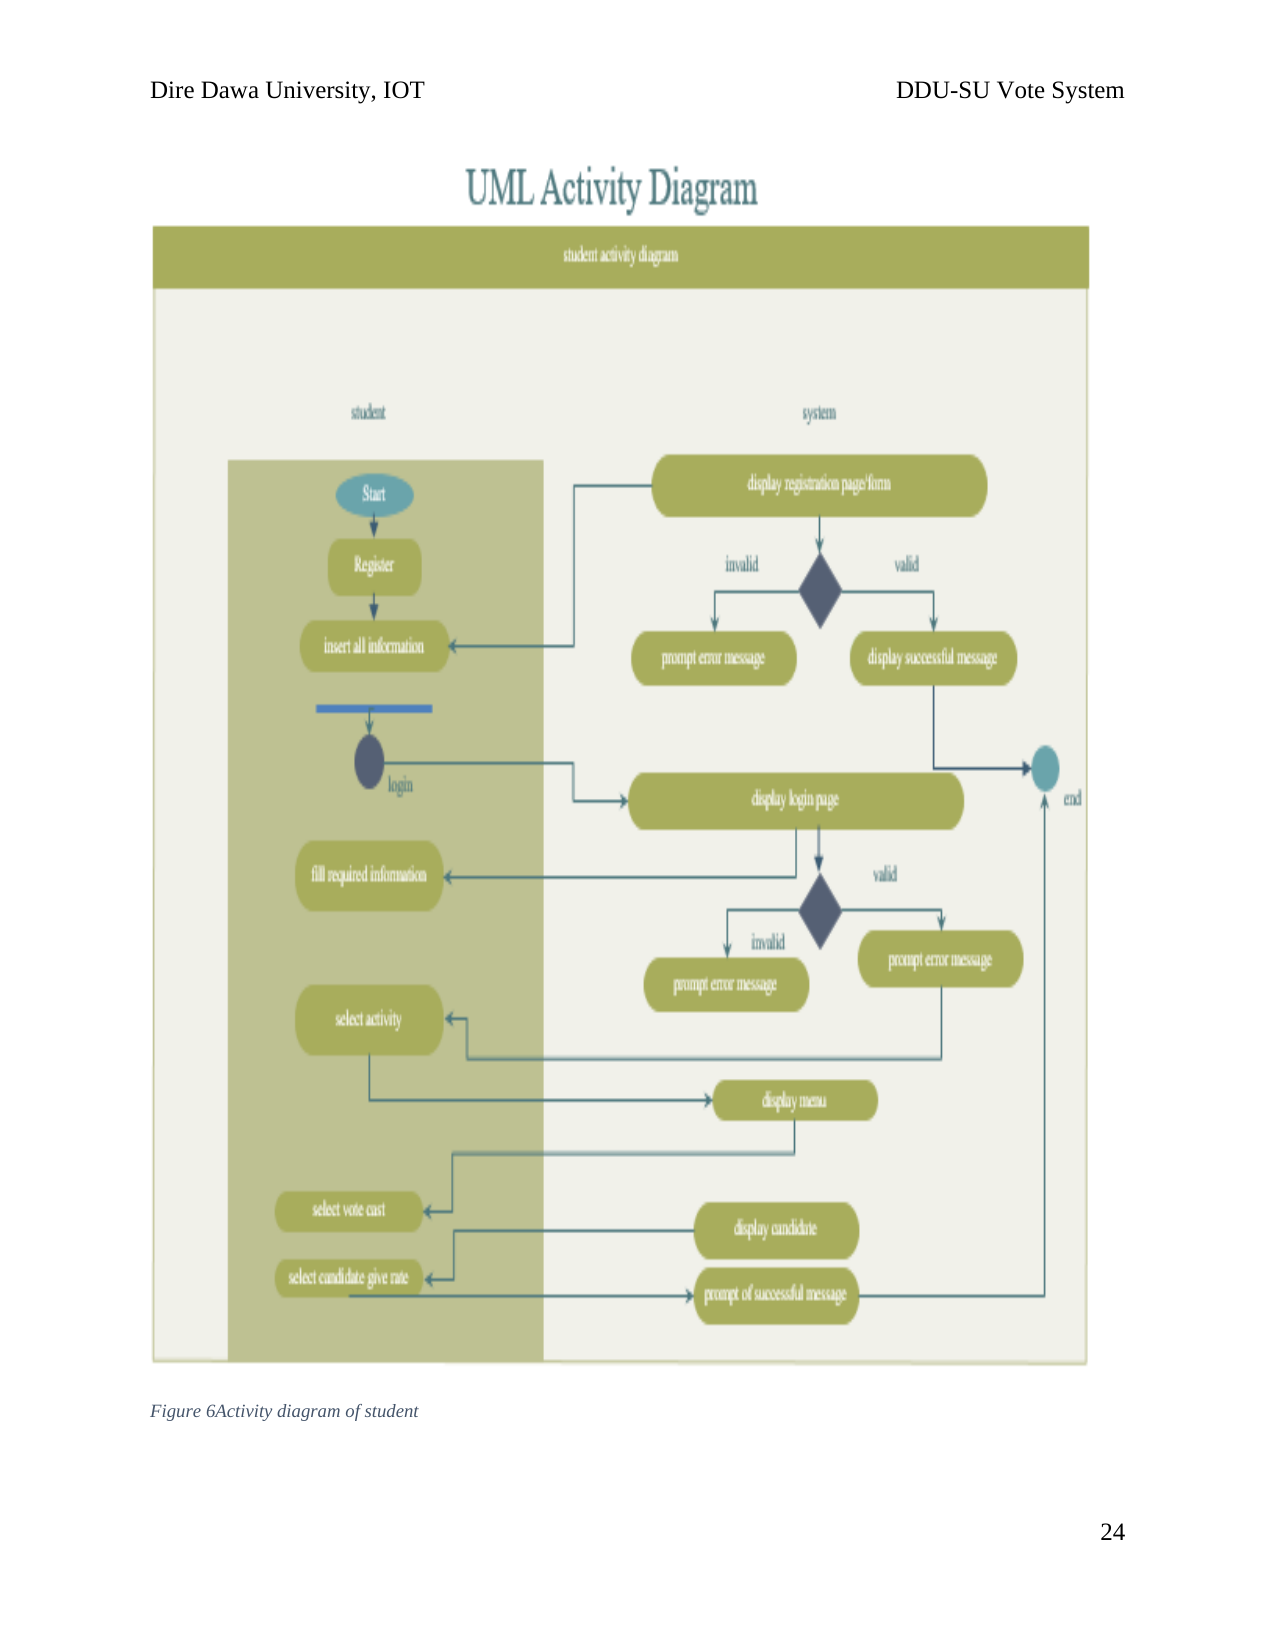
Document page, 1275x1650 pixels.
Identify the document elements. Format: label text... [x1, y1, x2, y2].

text Figure 6Activity diagram of student [150, 1400, 1125, 1421]
